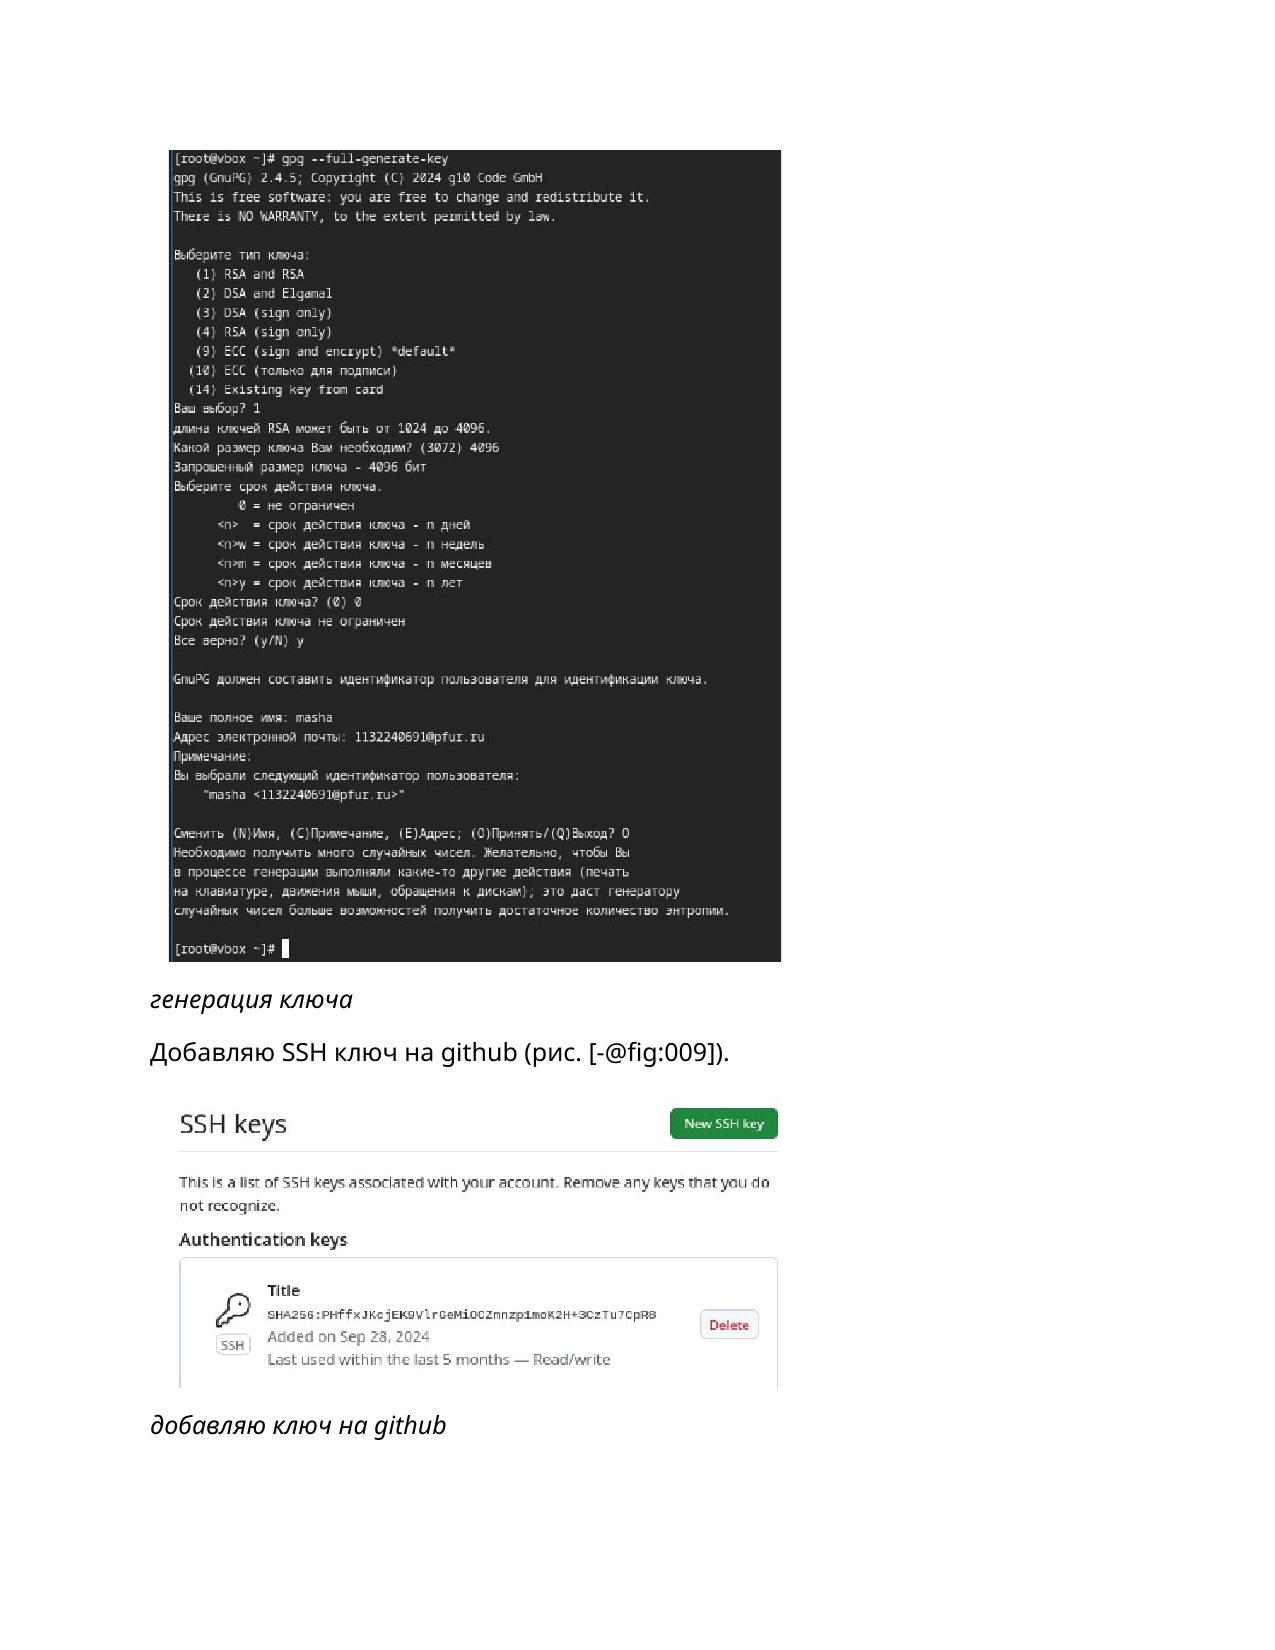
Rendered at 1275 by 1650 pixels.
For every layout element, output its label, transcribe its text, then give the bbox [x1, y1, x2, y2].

text добавляю ключ на github [150, 1408, 1125, 1442]
picture [168, 1087, 782, 1388]
text Добавляю SSH ключ на github (рис. [-@fig:009]). [150, 1035, 1125, 1069]
text генерация ключа [150, 982, 1125, 1016]
picture [168, 150, 782, 962]
